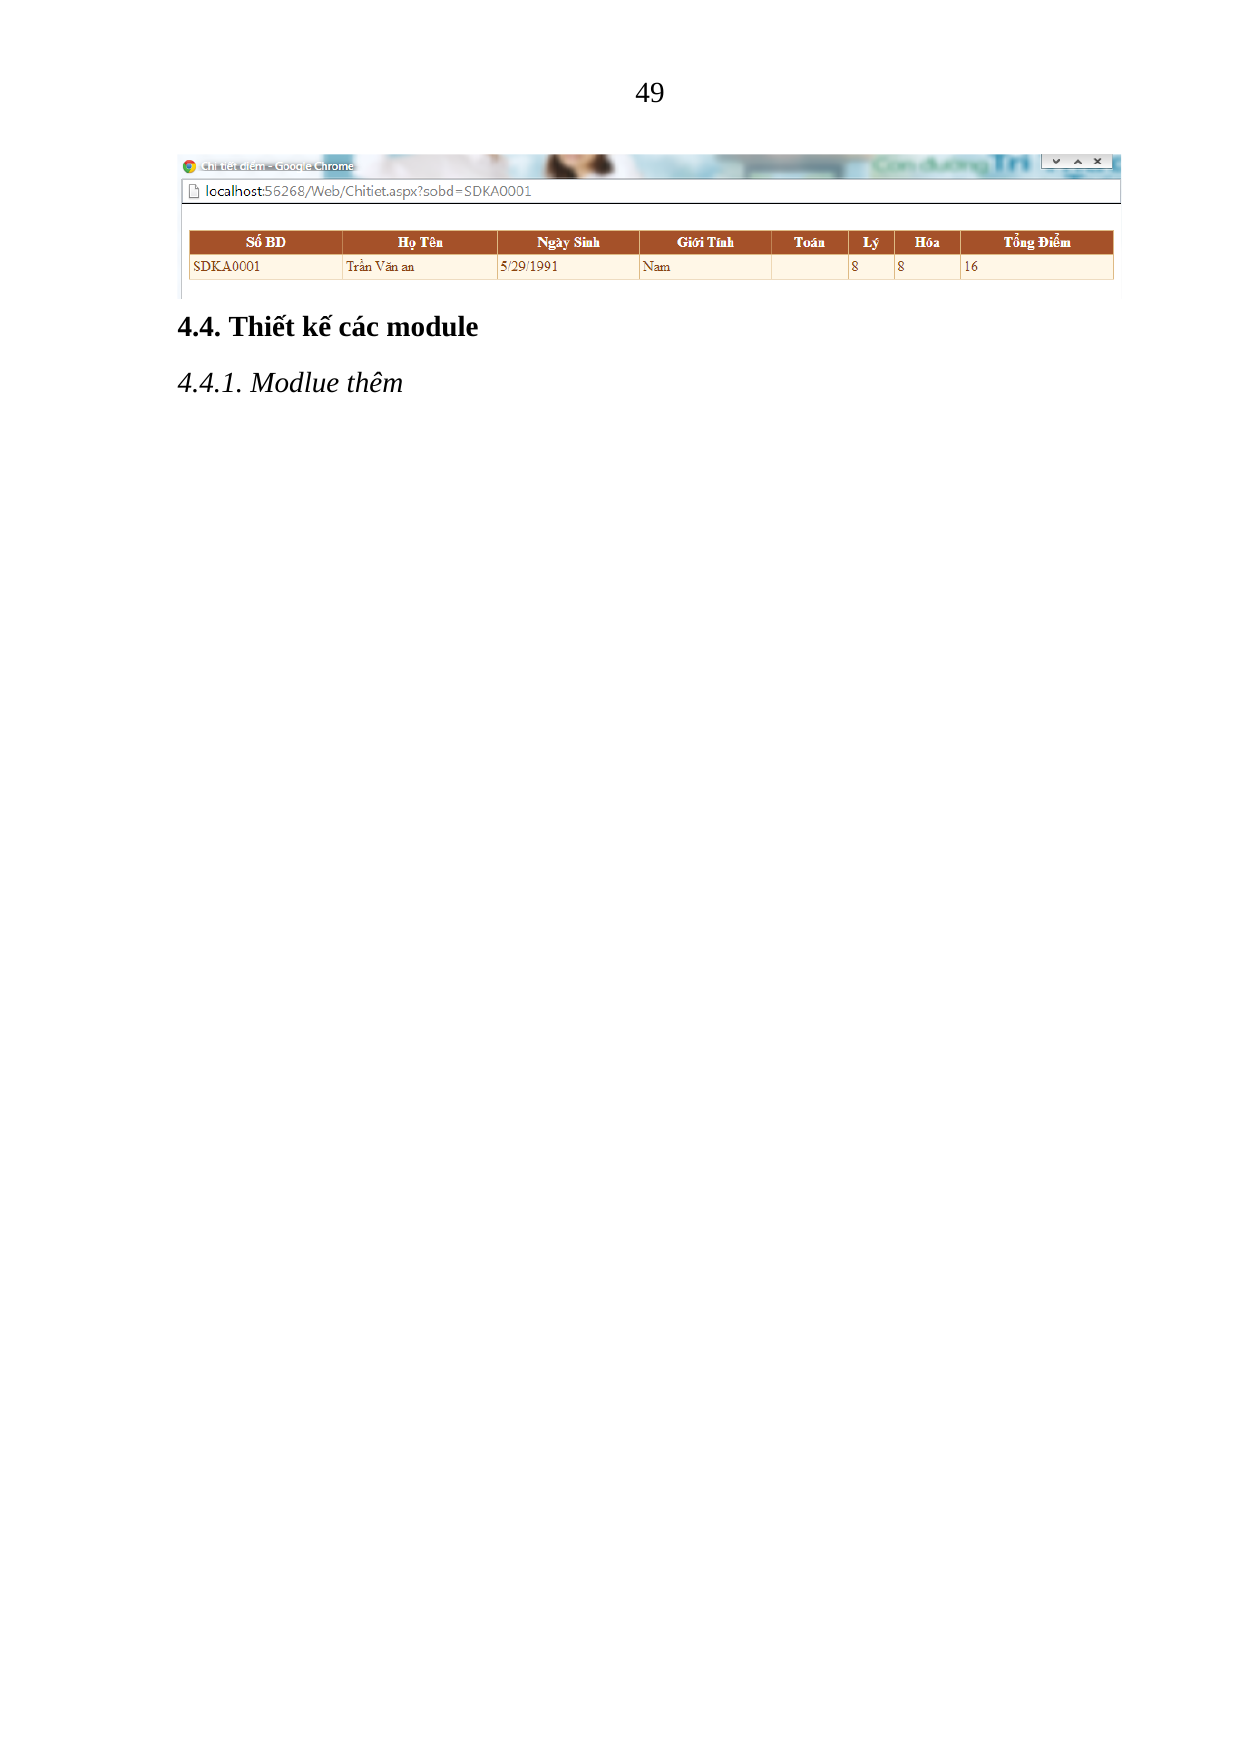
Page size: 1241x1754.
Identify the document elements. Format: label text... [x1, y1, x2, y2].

picture [177, 154, 1122, 299]
subtitle 4.4.1. Modlue thêm [177, 365, 1122, 398]
subtitle 4.4. Thiết kế các module [177, 299, 1122, 342]
